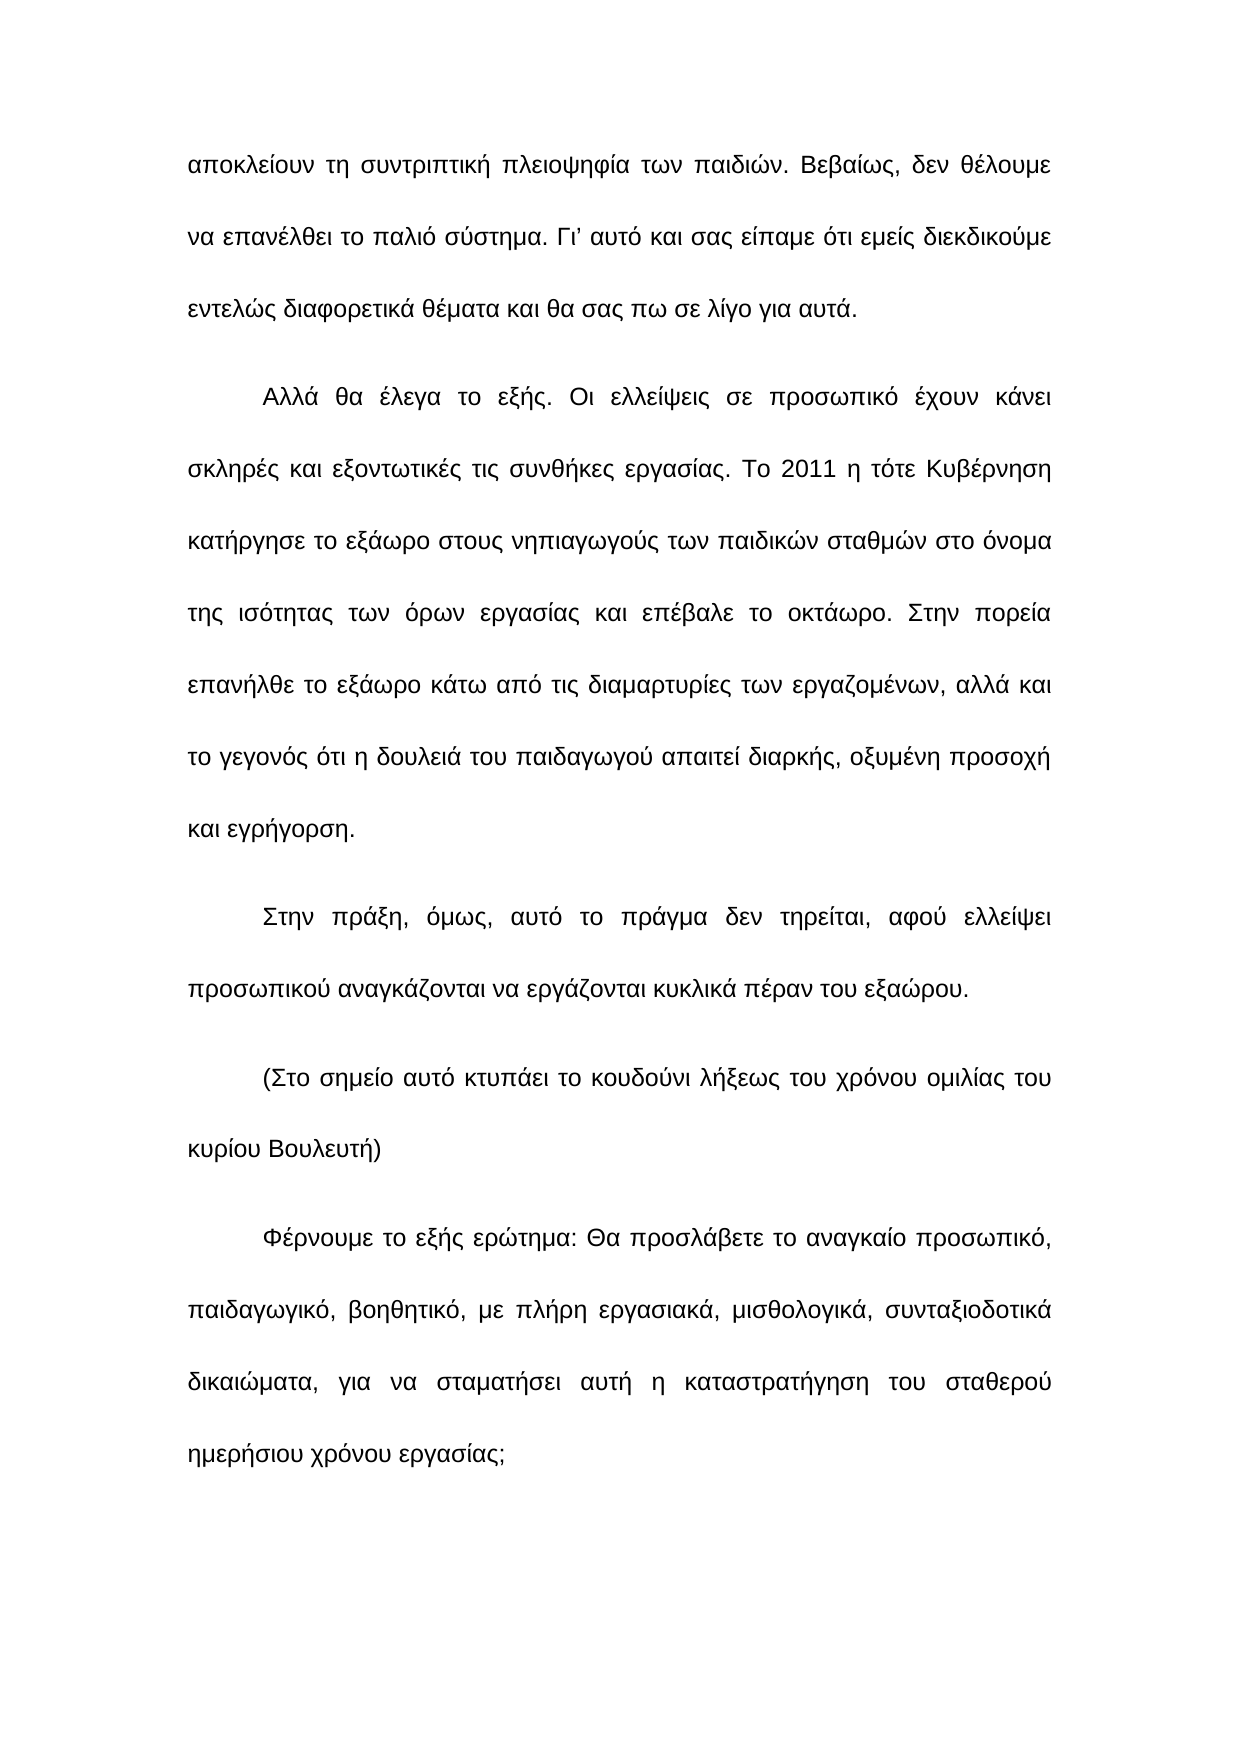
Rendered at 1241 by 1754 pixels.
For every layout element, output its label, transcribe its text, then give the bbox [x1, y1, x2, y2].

text Στην πράξη, όμως, αυτό το πράγμα δεν τηρείται, αφού ελλείψει προσωπικού αναγκάζονται να εργάζονται κυκλικά πέραν του εξαώρου. [187, 902, 1053, 1003]
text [187, 150, 1053, 322]
text Αλλά θα έλεγα το εξής. Οι ελλείψεις σε προσωπικό έχουν κάνει σκληρές και εξοντωτικές τις συνθήκες εργασίας. Το 2011 η τότε Κυβέρνηση κατήργησε το εξάωρο στους νηπιαγωγούς των παιδικών σταθμών στο όνομα της ισότητας των όρων εργασίας και επέβαλε το οκτάωρο. Στην πορεία επανήλθε το εξάωρο κάτω από τις διαμαρτυρίες των εργαζομένων, αλλά και το γεγονός ότι η δουλειά του παιδαγωγού απαιτεί διαρκής, οξυμένη προσοχή και εγρήγορση. [187, 382, 1053, 842]
text Φέρνουμε το εξής ερώτημα: Θα προσλάβετε το αναγκαίο προσωπικό, παιδαγωγικό, βοηθητικό, με πλήρη εργασιακά, μισθολογικά, συνταξιοδοτικά δικαιώματα, για να σταματήσει αυτή η καταστρατήγηση του σταθερού ημερήσιου χρόνου εργασίας; [187, 1223, 1053, 1467]
text (Στο σημείο αυτό κτυπάει το κουδούνι λήξεως του χρόνου ομιλίας του κυρίου Βουλευτή) [187, 1062, 1053, 1163]
